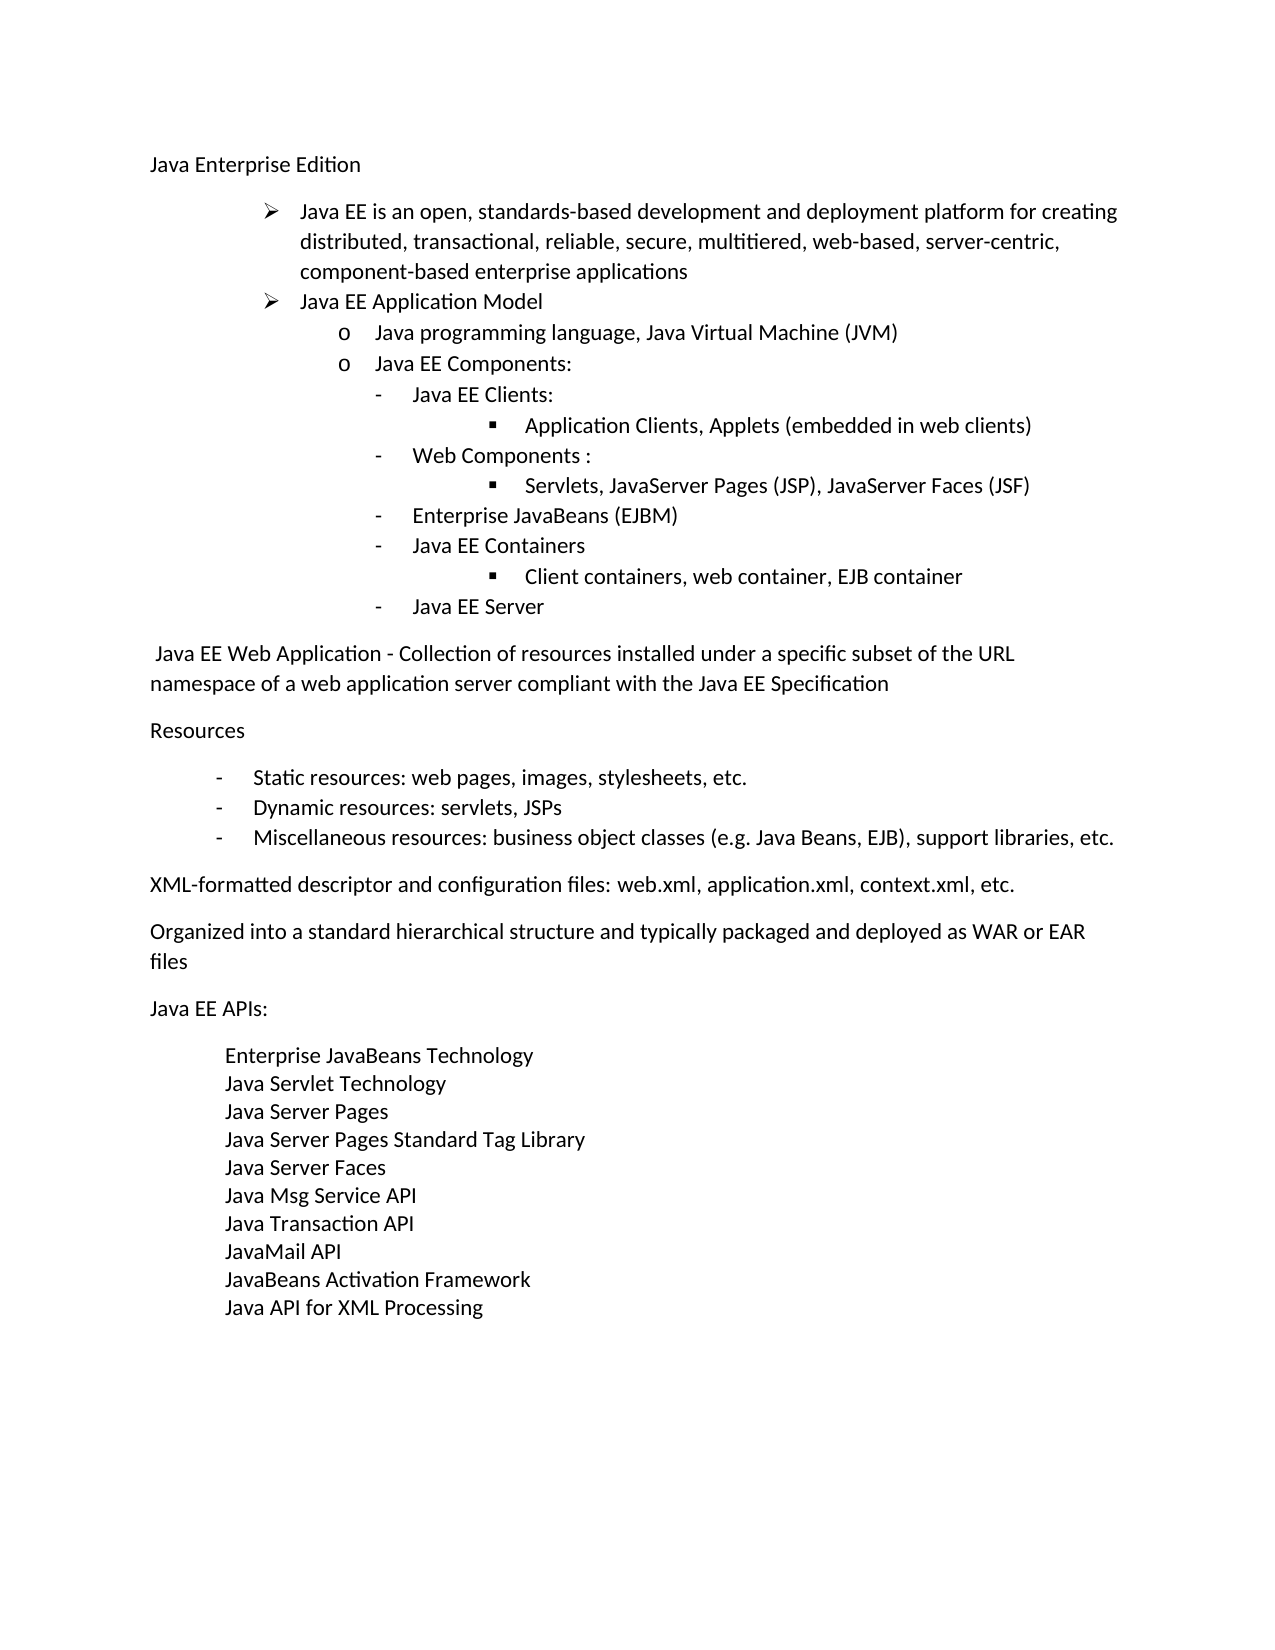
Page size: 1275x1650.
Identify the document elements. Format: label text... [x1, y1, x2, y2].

text Enterprise JavaBeans Technology [150, 1041, 1125, 1069]
list Java EE Containers [375, 532, 1125, 560]
text Java Servlet Technology [150, 1069, 1125, 1097]
text Java API for XML Processing [150, 1293, 1125, 1321]
text JavaMail API [150, 1237, 1125, 1265]
list Dynamic resources: servlets, JSPs [216, 793, 1125, 821]
list Java EE Clients: [375, 381, 1125, 409]
list Java EE Server [375, 592, 1125, 620]
list Java EE Components: [337, 349, 1125, 378]
list Java EE Application Model [262, 287, 1125, 316]
text Java Server Faces [150, 1153, 1125, 1181]
list Java EE is an open, standards-based development and deployment platform for creating distributed, transactional, reliable, secure, multitiered, web-based, server-centric, component-based enterprise applications [262, 197, 1125, 285]
text Java Enterprise Edition [150, 150, 1125, 178]
list Miscellaneous resources: business object classes (e.g. Java Beans, EJB), support libraries, etc. [216, 823, 1125, 851]
text Java EE Web Application - Collection of resources installed under a specific subset of the URL namespace of a web application server compliant with the Java EE Specification [150, 639, 1125, 697]
text Java Msg Service API [150, 1181, 1125, 1209]
text Java Server Pages [150, 1097, 1125, 1125]
list Static resources: web pages, images, stylesheets, etc. [216, 763, 1125, 791]
text Java Transaction API [150, 1209, 1125, 1237]
text Organized into a standard hierarchical structure and typically packaged and deployed as WAR or EAR files [150, 917, 1125, 975]
list Java programming language, Java Virtual Machine (JVM) [337, 318, 1125, 347]
list Application Clients, Applets (embedded in web clients) [487, 411, 1125, 439]
list Servlets, JavaServer Pages (JSP), JavaServer Faces (JSF) [487, 471, 1125, 499]
text Java EE APIs: [150, 994, 1125, 1022]
list Enterprise JavaBeans (EJBM) [375, 501, 1125, 529]
text JavaBeans Activation Framework [150, 1265, 1125, 1293]
text Java Server Pages Standard Tag Library [150, 1125, 1125, 1153]
list Client containers, web container, EJB container [487, 562, 1125, 590]
text Resources [150, 716, 1125, 744]
list Web Components : [375, 441, 1125, 469]
text XML-formatted descriptor and configuration files: web.xml, application.xml, context.xml, etc. [150, 870, 1125, 898]
